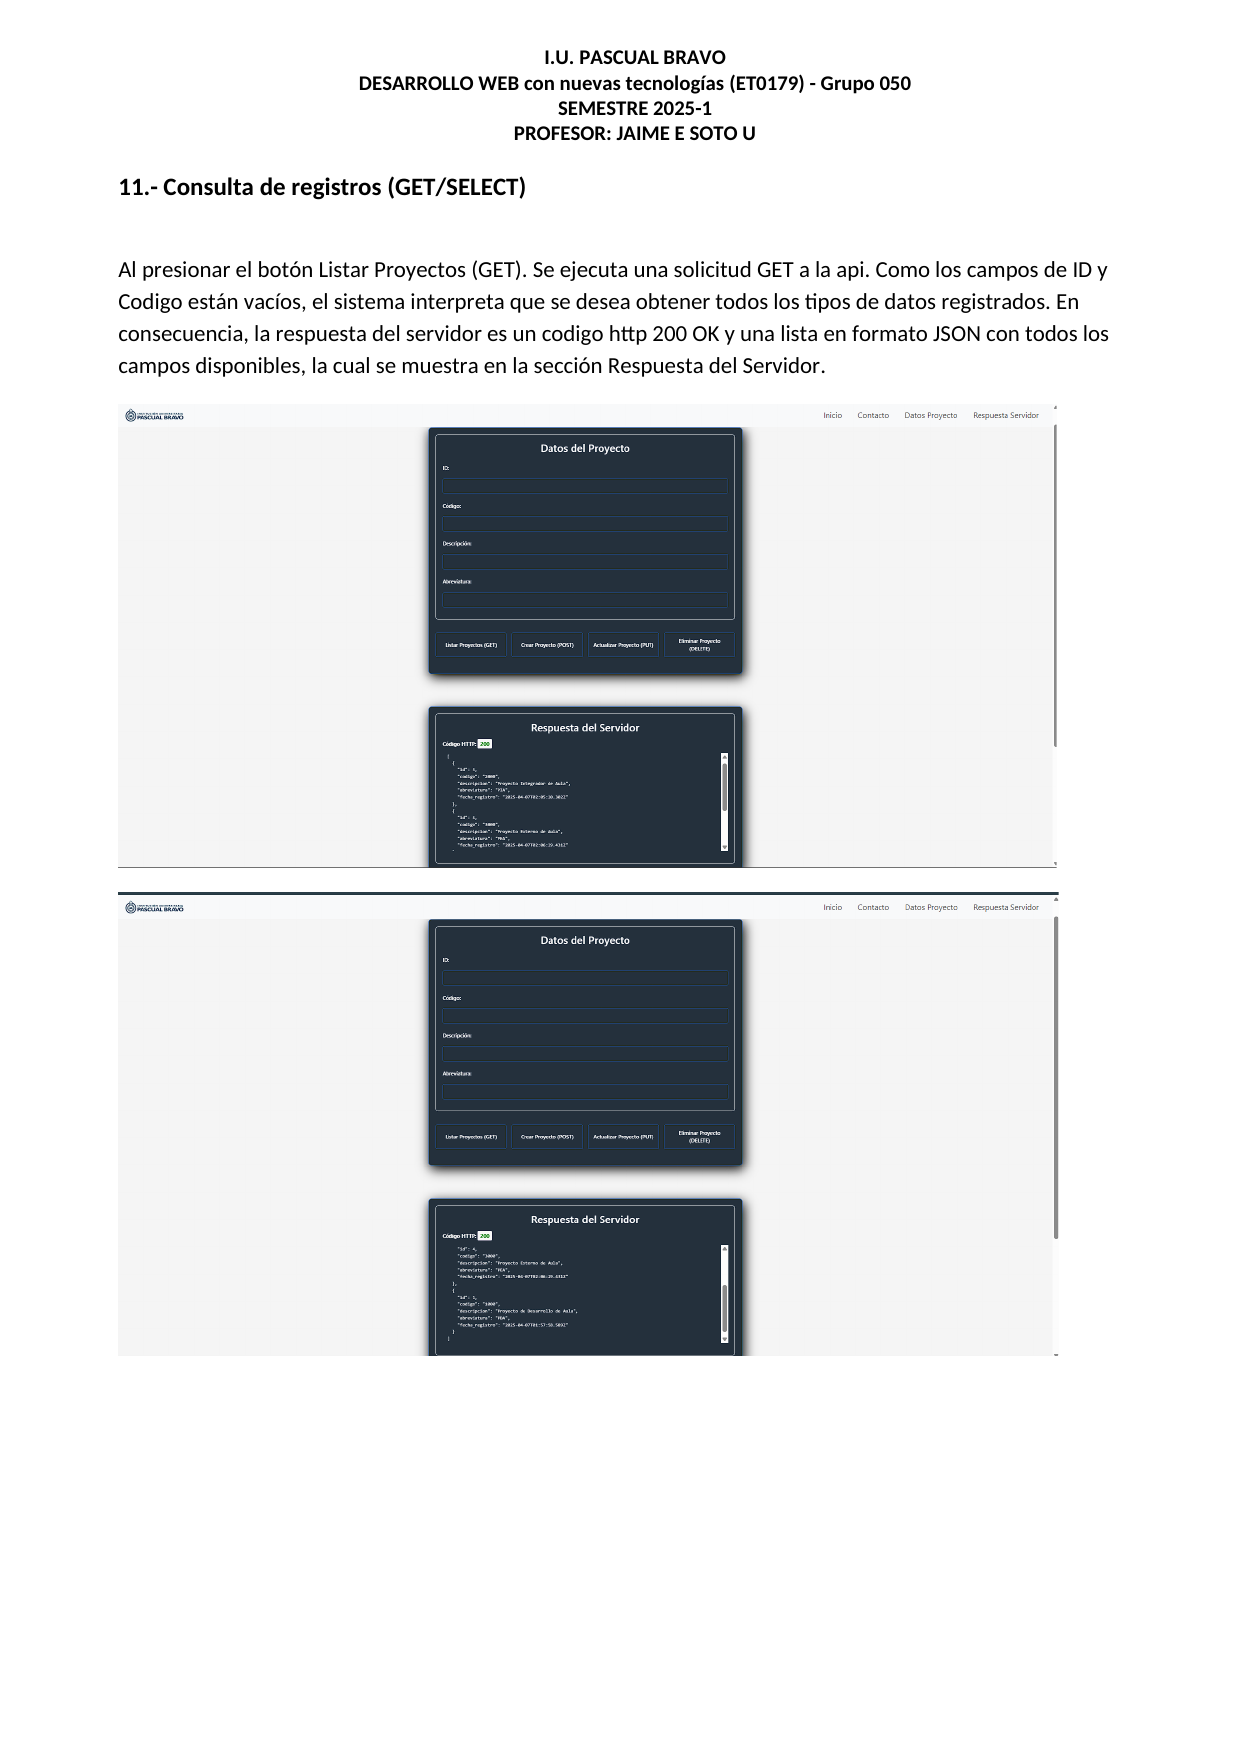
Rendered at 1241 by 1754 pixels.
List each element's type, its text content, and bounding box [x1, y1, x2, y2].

picture [118, 404, 1057, 868]
text 11.- Consulta de registros (GET/SELECT) [118, 171, 1152, 202]
text Al presionar el botón Listar Proyectos (GET). Se ejecuta una solicitud GET a la api. Como los campos de ID y Codigo están vacíos, el sistema interpreta que se desea obtener todos los tipos de datos registrados. En consecuencia, la respuesta del servidor es un codigo http 200 OK y una lista en formato JSON con todos los campos disponibles, la cual se muestra en la sección Respuesta del Servidor. [118, 255, 1152, 379]
picture [118, 892, 1059, 1356]
